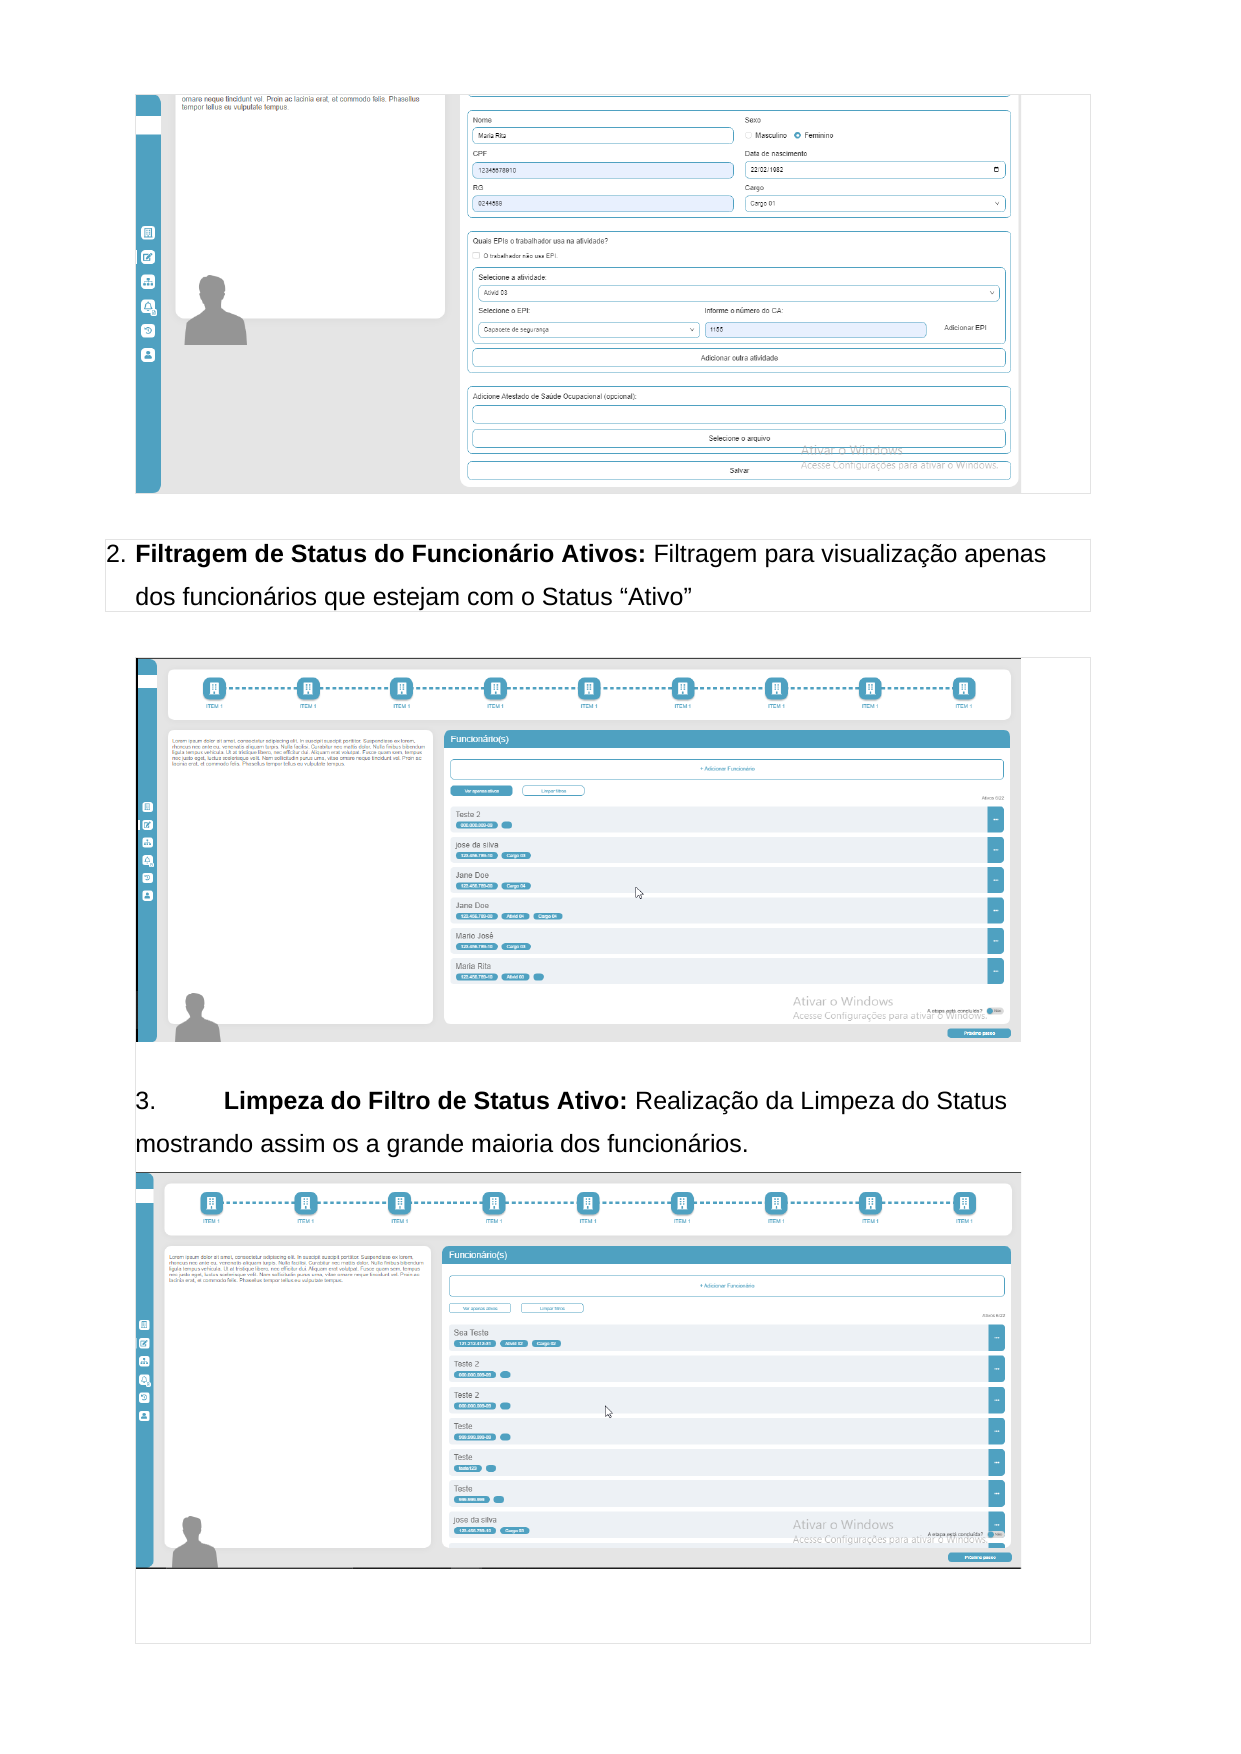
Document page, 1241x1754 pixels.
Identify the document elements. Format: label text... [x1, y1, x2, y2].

list Filtragem de Status do Funcionário Ativos: Filtragem para visualização apenas dos funcionários que estejam com o Status “Ativo” [106, 540, 1090, 611]
picture [136, 95, 1022, 493]
picture [136, 1172, 1022, 1569]
picture [136, 658, 1021, 1042]
